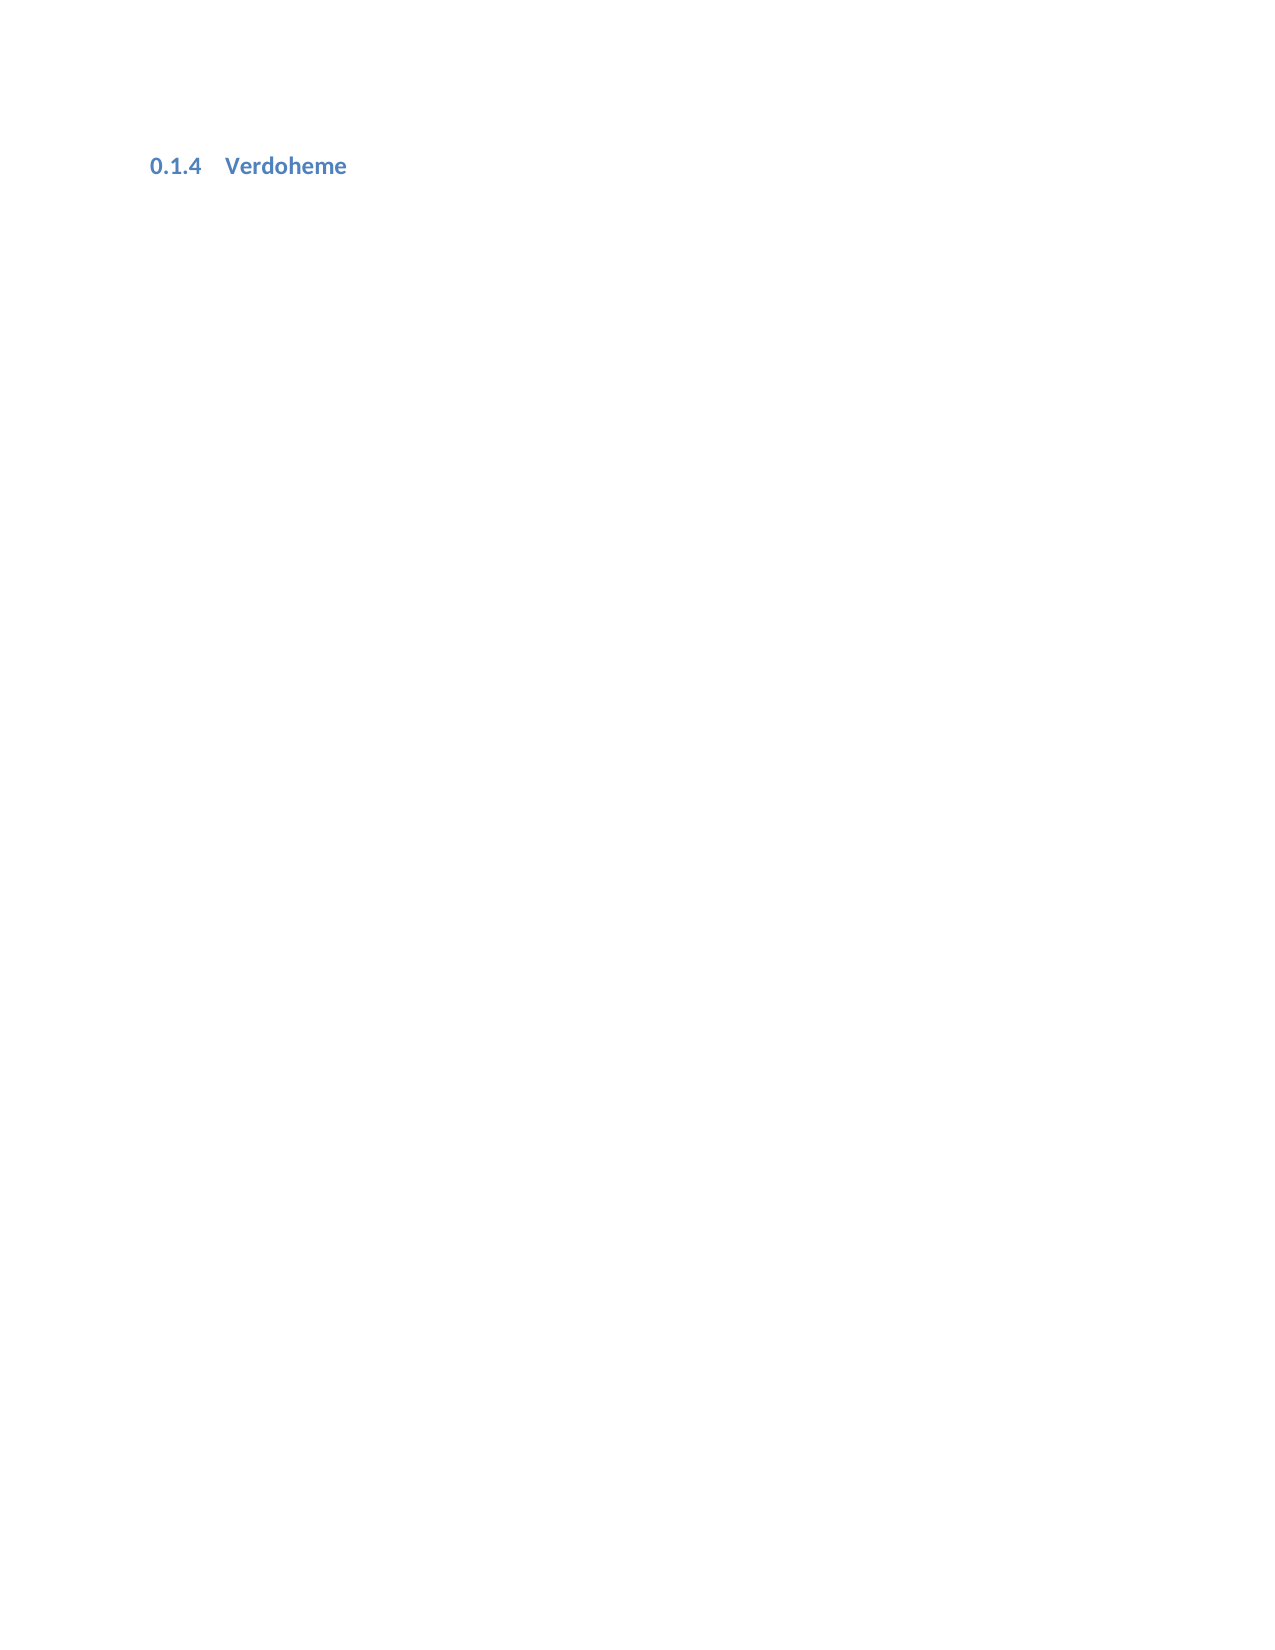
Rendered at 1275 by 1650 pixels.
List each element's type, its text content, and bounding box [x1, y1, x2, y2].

subtitle 0.1.4 Verdoheme [150, 150, 1125, 181]
